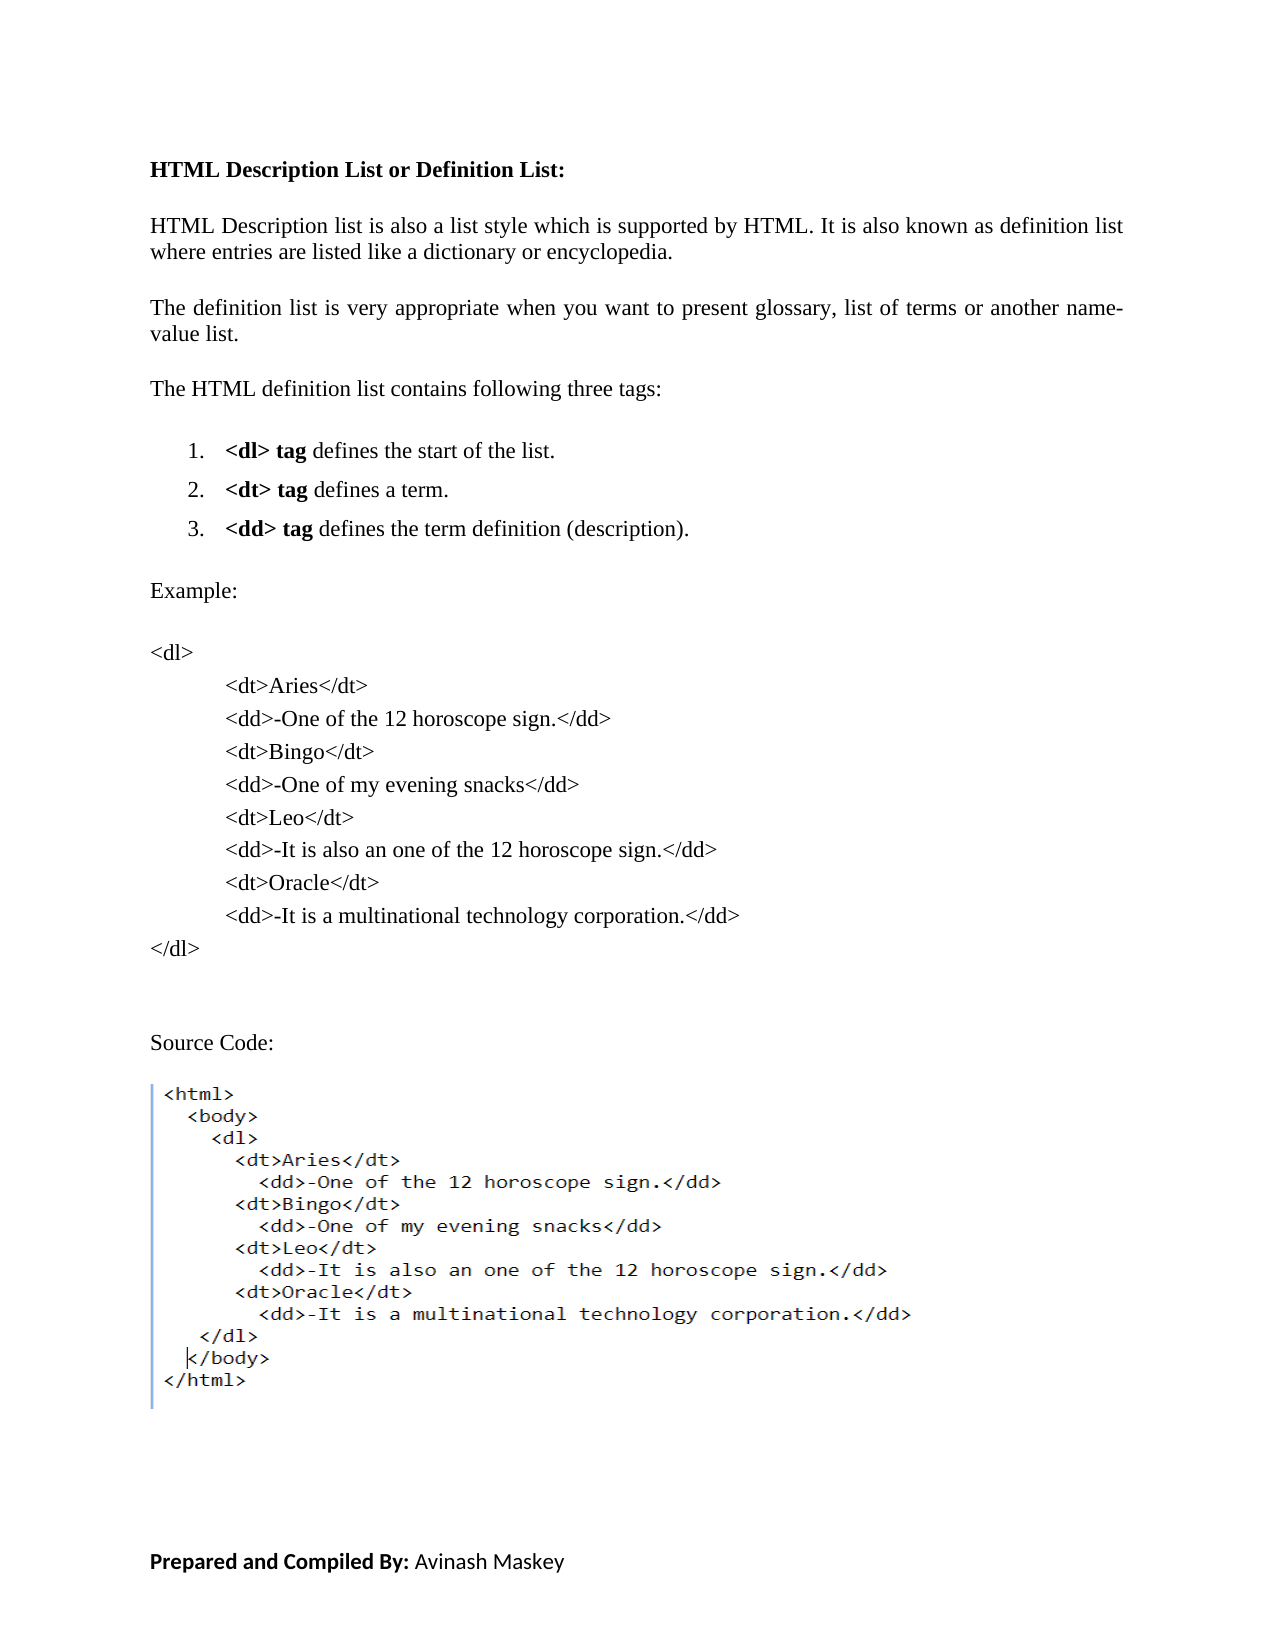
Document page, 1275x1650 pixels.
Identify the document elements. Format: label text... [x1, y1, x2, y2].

subtitle Source Code: [150, 1023, 1125, 1056]
text <dd>-It is also an one of the 12 horoscope sign.</dd> [150, 830, 1125, 863]
text <dt>Leo</dt> [150, 797, 1125, 830]
list <dd> tag defines the term definition (description). [187, 509, 1125, 542]
text </dl> [150, 928, 1125, 961]
text <dl> [150, 633, 1125, 666]
list <dt> tag defines a term. [187, 470, 1125, 503]
picture [150, 1084, 1125, 1409]
text The definition list is very appropriate when you want to present glossary, list of terms or another name-value list. [150, 293, 1125, 346]
text The HTML definition list contains following three tags: [150, 375, 1125, 402]
text <dt>Aries</dt> [150, 666, 1125, 699]
text <dd>-It is a multinational technology corporation.</dd> [150, 896, 1125, 928]
text HTML Description list is also a list style which is supported by HTML. It is also known as definition list where entries are listed like a dictionary or encyclopedia. [150, 212, 1125, 264]
list <dl> tag defines the start of the list. [187, 431, 1125, 464]
text <dd>-One of my evening snacks</dd> [150, 764, 1125, 797]
subtitle HTML Description List or Definition List: [150, 150, 1125, 182]
text Example: [150, 571, 1125, 604]
text <dt>Bingo</dt> [150, 731, 1125, 764]
text <dd>-One of the 12 horoscope sign.</dd> [150, 699, 1125, 731]
text <dt>Oracle</dt> [150, 863, 1125, 896]
